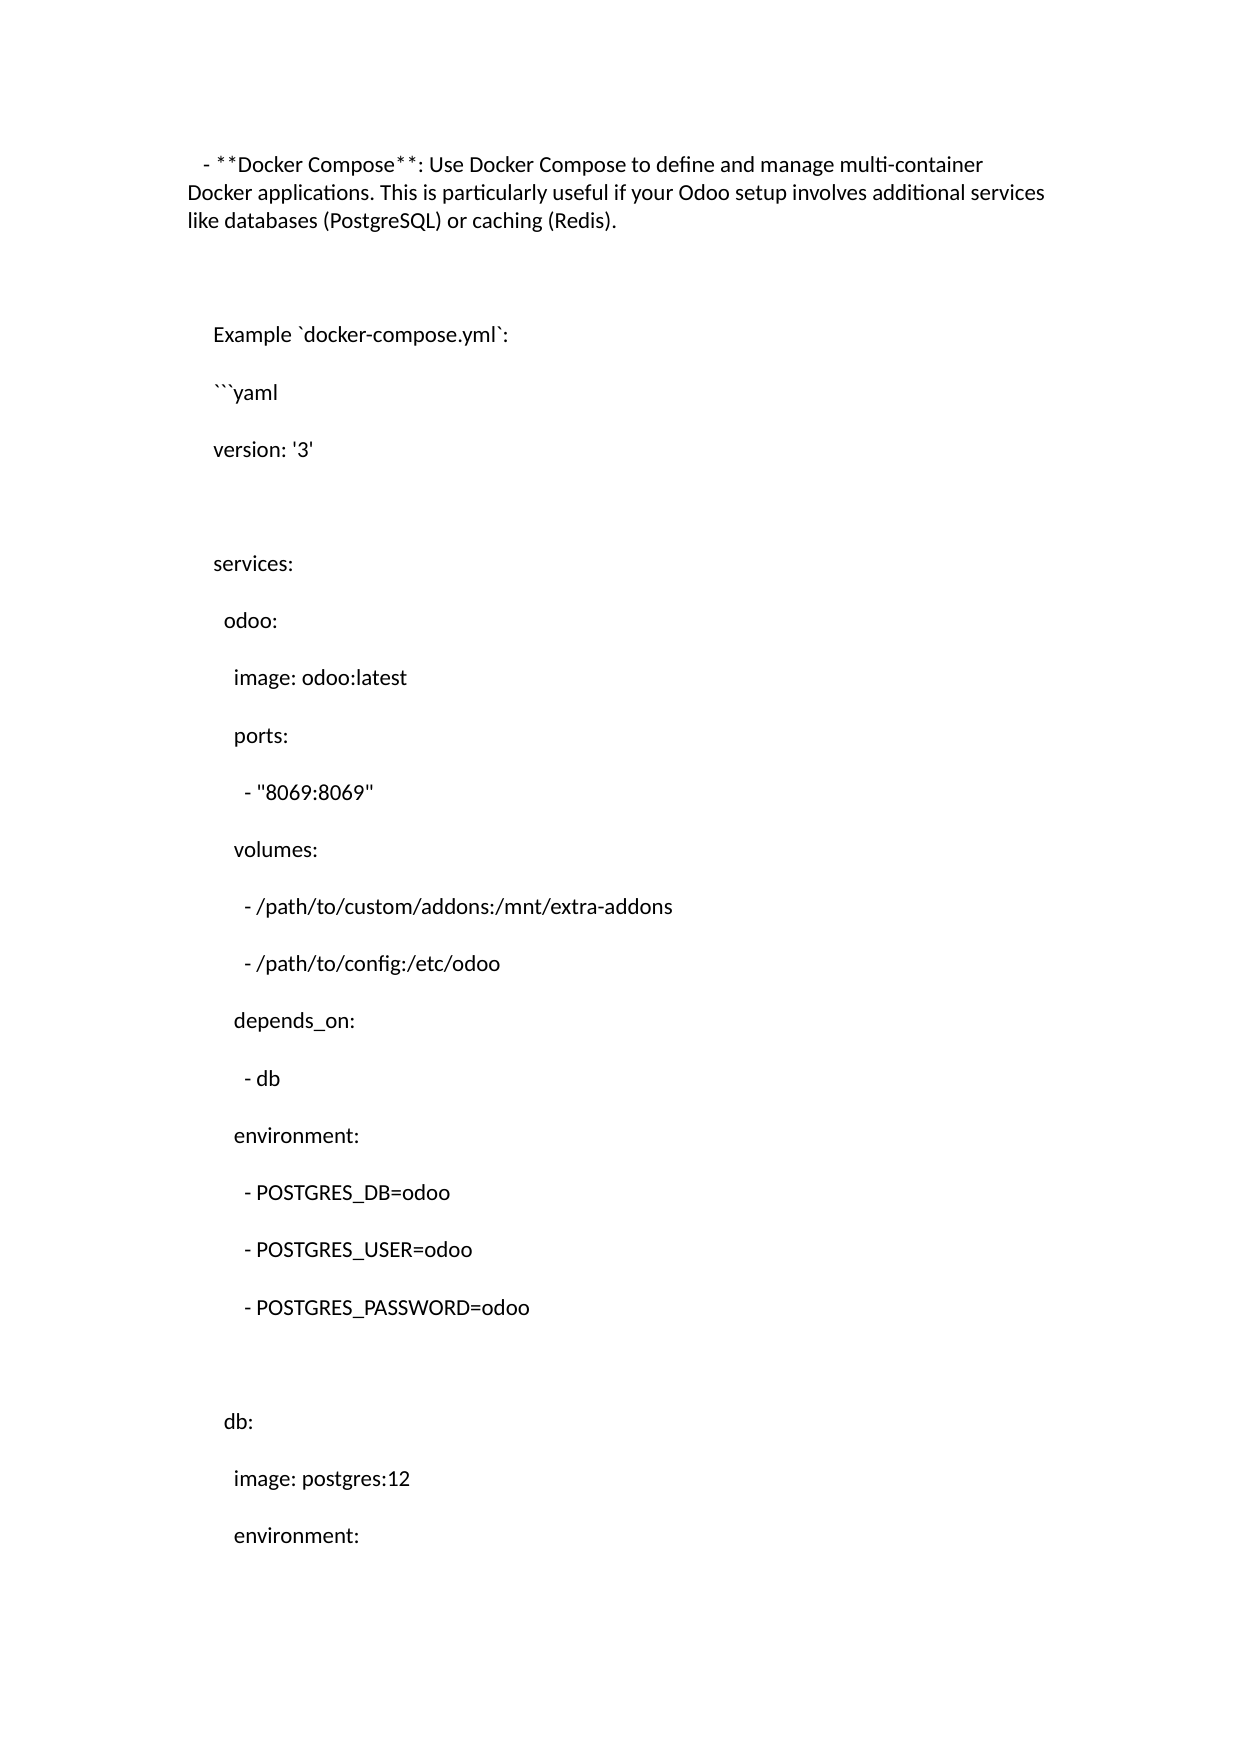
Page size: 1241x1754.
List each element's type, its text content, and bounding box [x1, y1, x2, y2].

text ```yaml [187, 378, 1053, 406]
text - /path/to/config:/etc/odoo [187, 949, 1053, 977]
text image: postgres:12 [187, 1464, 1053, 1492]
text ports: [187, 721, 1053, 749]
text odoo: [187, 606, 1053, 634]
text image: odoo:latest [187, 663, 1053, 692]
text - POSTGRES_PASSWORD=odoo [187, 1293, 1053, 1321]
text volumes: [187, 835, 1053, 863]
text Example `docker-compose.yml`: [187, 320, 1053, 348]
text depends_on: [187, 1007, 1053, 1035]
text db: [187, 1407, 1053, 1435]
text - db [187, 1064, 1053, 1092]
text - POSTGRES_USER=odoo [187, 1235, 1053, 1263]
text - "8069:8069" [187, 778, 1053, 806]
text services: [187, 549, 1053, 577]
text - **Docker Compose**: Use Docker Compose to define and manage multi-container Docker applications. This is particularly useful if your Odoo setup involves additional services like databases (PostgreSQL) or caching (Redis). [187, 150, 1053, 234]
text - POSTGRES_DB=odoo [187, 1178, 1053, 1206]
text - /path/to/custom/addons:/mnt/extra-addons [187, 892, 1053, 920]
text environment: [187, 1521, 1053, 1549]
text environment: [187, 1121, 1053, 1149]
text version: '3' [187, 435, 1053, 463]
